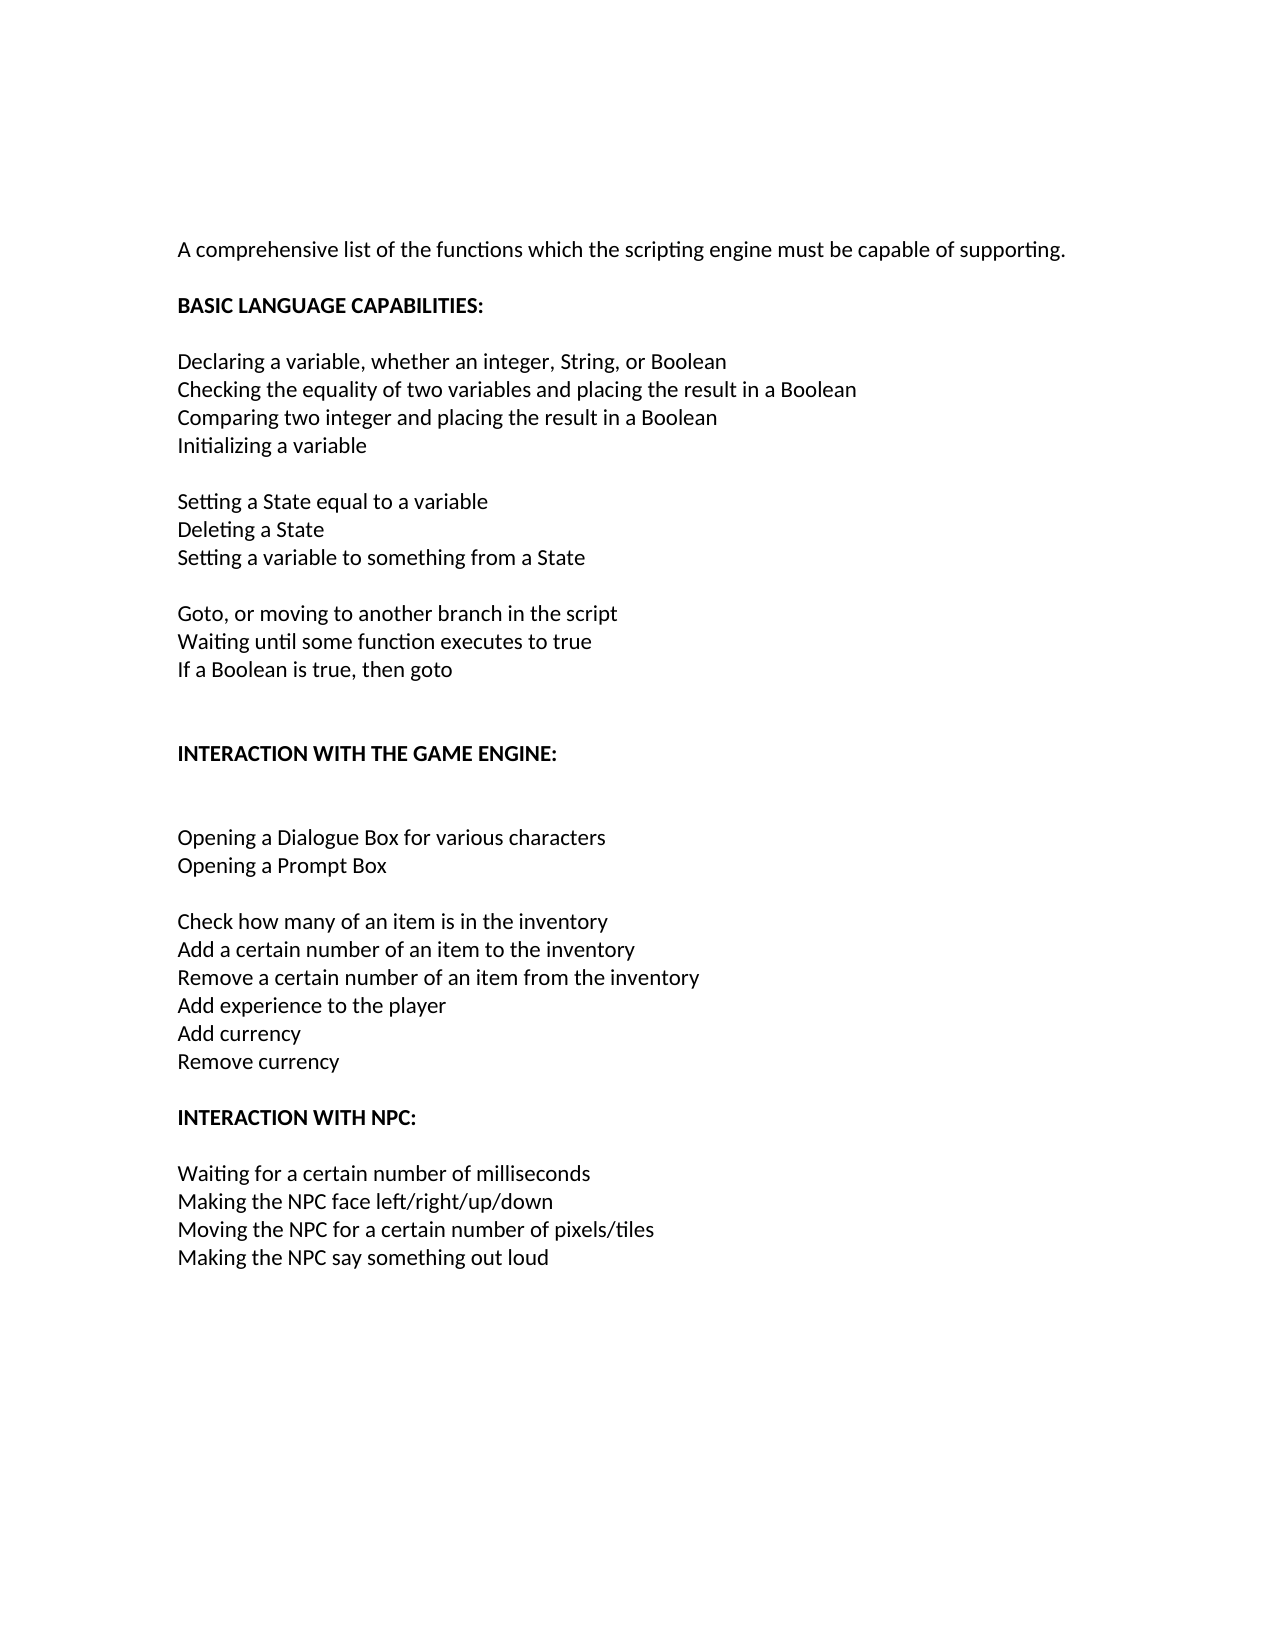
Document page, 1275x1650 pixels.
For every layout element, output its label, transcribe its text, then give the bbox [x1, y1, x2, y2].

text Comparing two integer and placing the result in a Boolean [177, 403, 1098, 431]
text Waiting until some function executes to true [177, 627, 1098, 655]
text Setting a State equal to a variable [177, 487, 1098, 515]
text INTERACTION WITH NPC: [177, 1103, 1098, 1131]
text Opening a Prompt Box [177, 851, 1098, 879]
text Remove a certain number of an item from the inventory [177, 963, 1098, 991]
text Add currency [177, 1019, 1098, 1047]
text Setting a variable to something from a State [177, 543, 1098, 571]
text Making the NPC face left/right/up/down [177, 1187, 1098, 1216]
text Checking the equality of two variables and placing the result in a Boolean [177, 375, 1098, 403]
text A comprehensive list of the functions which the scripting engine must be capable of supporting. [177, 235, 1098, 263]
text Declaring a variable, whether an integer, String, or Boolean [177, 347, 1098, 375]
text Remove currency [177, 1047, 1098, 1075]
text Add a certain number of an item to the inventory [177, 935, 1098, 963]
text If a Boolean is true, then goto [177, 655, 1098, 683]
text Deleting a State [177, 515, 1098, 543]
text Waiting for a certain number of milliseconds [177, 1159, 1098, 1187]
text Opening a Dialogue Box for various characters [177, 823, 1098, 851]
text Moving the NPC for a certain number of pixels/tiles [177, 1216, 1098, 1243]
text INTERACTION WITH THE GAME ENGINE: [177, 739, 1098, 767]
text Goto, or moving to another branch in the script [177, 599, 1098, 627]
text Making the NPC say something out loud [177, 1243, 1098, 1272]
text BASIC LANGUAGE CAPABILITIES: [177, 291, 1098, 319]
text Check how many of an item is in the inventory [177, 907, 1098, 935]
text Add experience to the player [177, 991, 1098, 1019]
text Initializing a variable [177, 431, 1098, 459]
